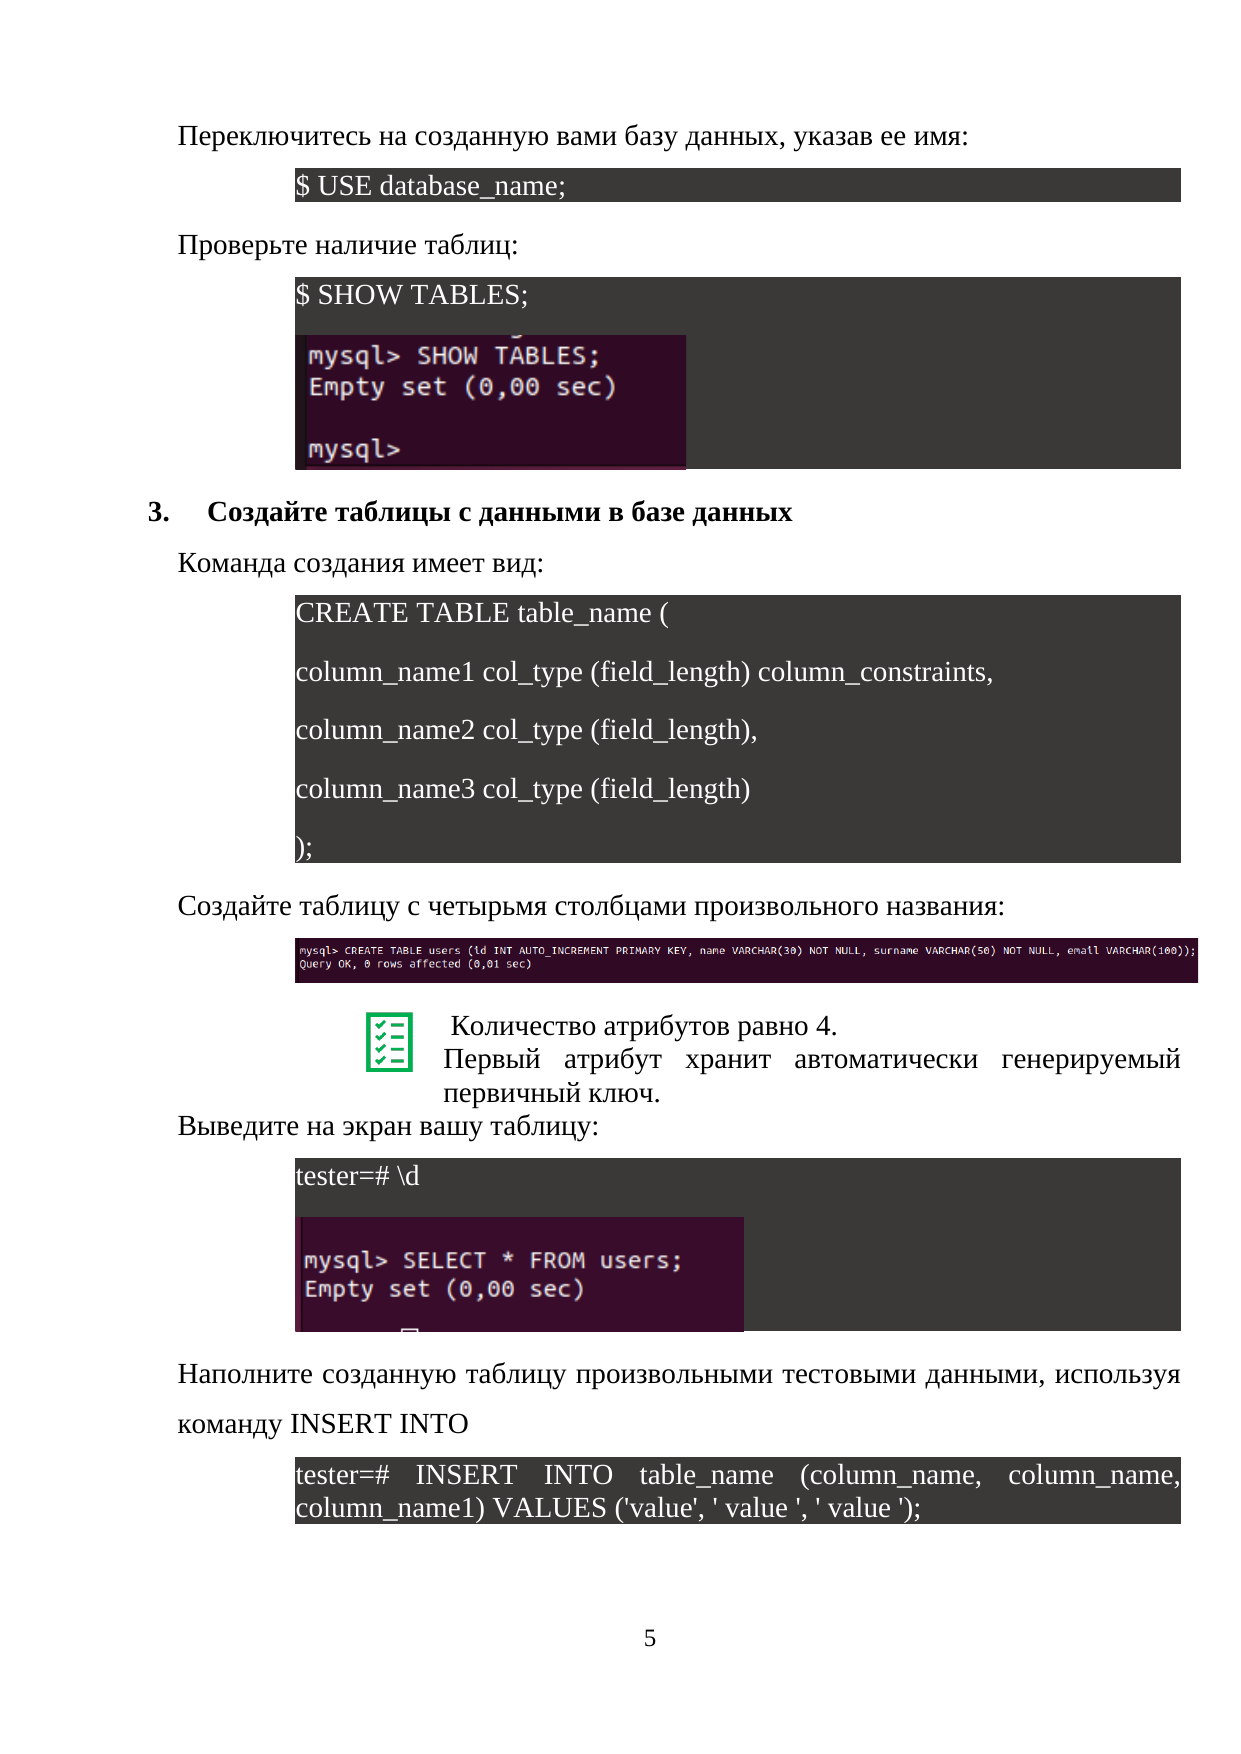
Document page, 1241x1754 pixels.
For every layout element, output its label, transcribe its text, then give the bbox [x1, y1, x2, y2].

text Количество атрибутов равно 4. [443, 1008, 1181, 1041]
text Первый атрибут хранит автоматически генерируемый первичный ключ. [443, 1041, 1181, 1108]
text Выведите на экран вашу таблицу: [177, 1108, 1181, 1142]
text Создайте таблицу с четырьмя столбцами произвольного названия: [177, 888, 1181, 921]
text CREATE TABLE table_name ( [295, 595, 1181, 629]
text column_name3 col_type (field_length) [295, 771, 1181, 804]
text column_name2 col_type (field_length), [295, 712, 1181, 746]
text tester=# INSERT INTO table_name (column_name, column_name, column_name1) VALUES ('value', ' value ', ' value '); [295, 1457, 1181, 1524]
text column_name1 col_type (field_length) column_constraints, [295, 654, 1181, 687]
text tester=# \d [295, 1158, 1181, 1192]
text Команда создания имеет вид: [177, 545, 1181, 578]
list Создайте таблицы с данными в базе данных [148, 494, 1181, 528]
picture [295, 335, 687, 470]
picture [295, 938, 1199, 983]
text $ SHOW TABLES; [295, 277, 1181, 311]
picture [295, 1217, 744, 1332]
text Наполните созданную таблицу произвольными тестовыми данными, используя команду INSERT INTO [177, 1356, 1181, 1440]
text ); [295, 829, 1181, 863]
text Проверьте наличие таблиц: [177, 227, 1181, 261]
text Переключитесь на созданную вами базу данных, указав ее имя: [177, 118, 1181, 152]
picture [360, 1007, 416, 1076]
text $ USE database_name; [295, 168, 1181, 202]
